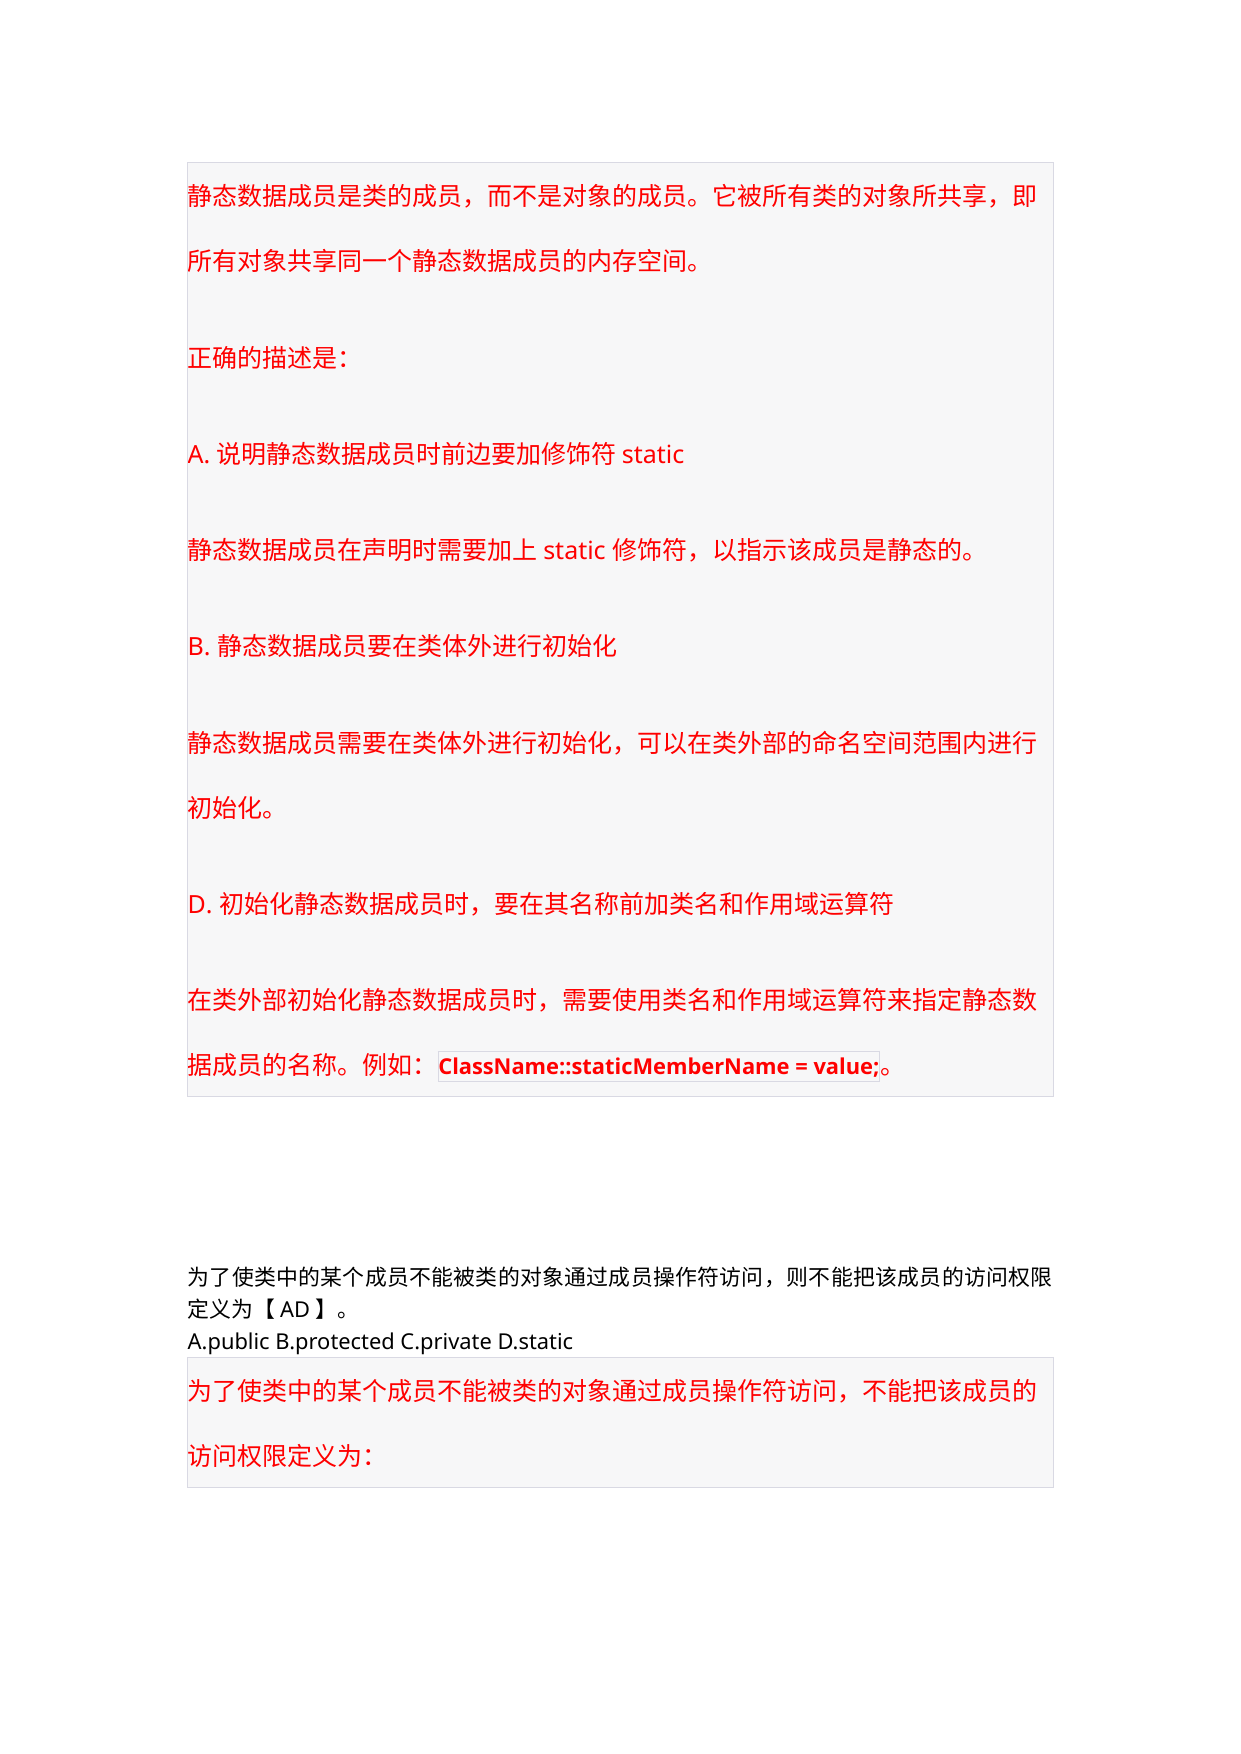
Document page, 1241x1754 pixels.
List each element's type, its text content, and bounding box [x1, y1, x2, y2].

text A.public B.protected C.private D.static [187, 1324, 1053, 1357]
text A. 说明静态数据成员时前边要加修饰符static [188, 419, 1053, 485]
text D. 初始化静态数据成员时，要在其名称前加类名和作用域运算符 [188, 869, 1053, 935]
text B. 静态数据成员要在类体外进行初始化 [188, 612, 1053, 677]
text 静态数据成员需要在类体外进行初始化，可以在类外部的命名空间范围内进行初始化。 [188, 708, 1053, 839]
text 在类外部初始化静态数据成员时，需要使用类名和作用域运算符来指定静态数据成员的名称。例如：ClassName::staticMemberName = value;。 [188, 966, 1053, 1096]
text 为了使类中的某个成员不能被类的对象通过成员操作符访问，则不能把该成员的访问权限定义为【 AD 】。 [187, 1259, 1053, 1324]
text 为了使类中的某个成员不能被类的对象通过成员操作符访问，不能把该成员的访问权限定义为： [188, 1358, 1053, 1487]
text 正确的描述是： [188, 323, 1053, 389]
text 静态数据成员是类的成员，而不是对象的成员。它被所有类的对象所共享，即所有对象共享同一个静态数据成员的内存空间。 [188, 163, 1053, 292]
text 静态数据成员在声明时需要加上 static 修饰符，以指示该成员是静态的。 [188, 516, 1053, 581]
